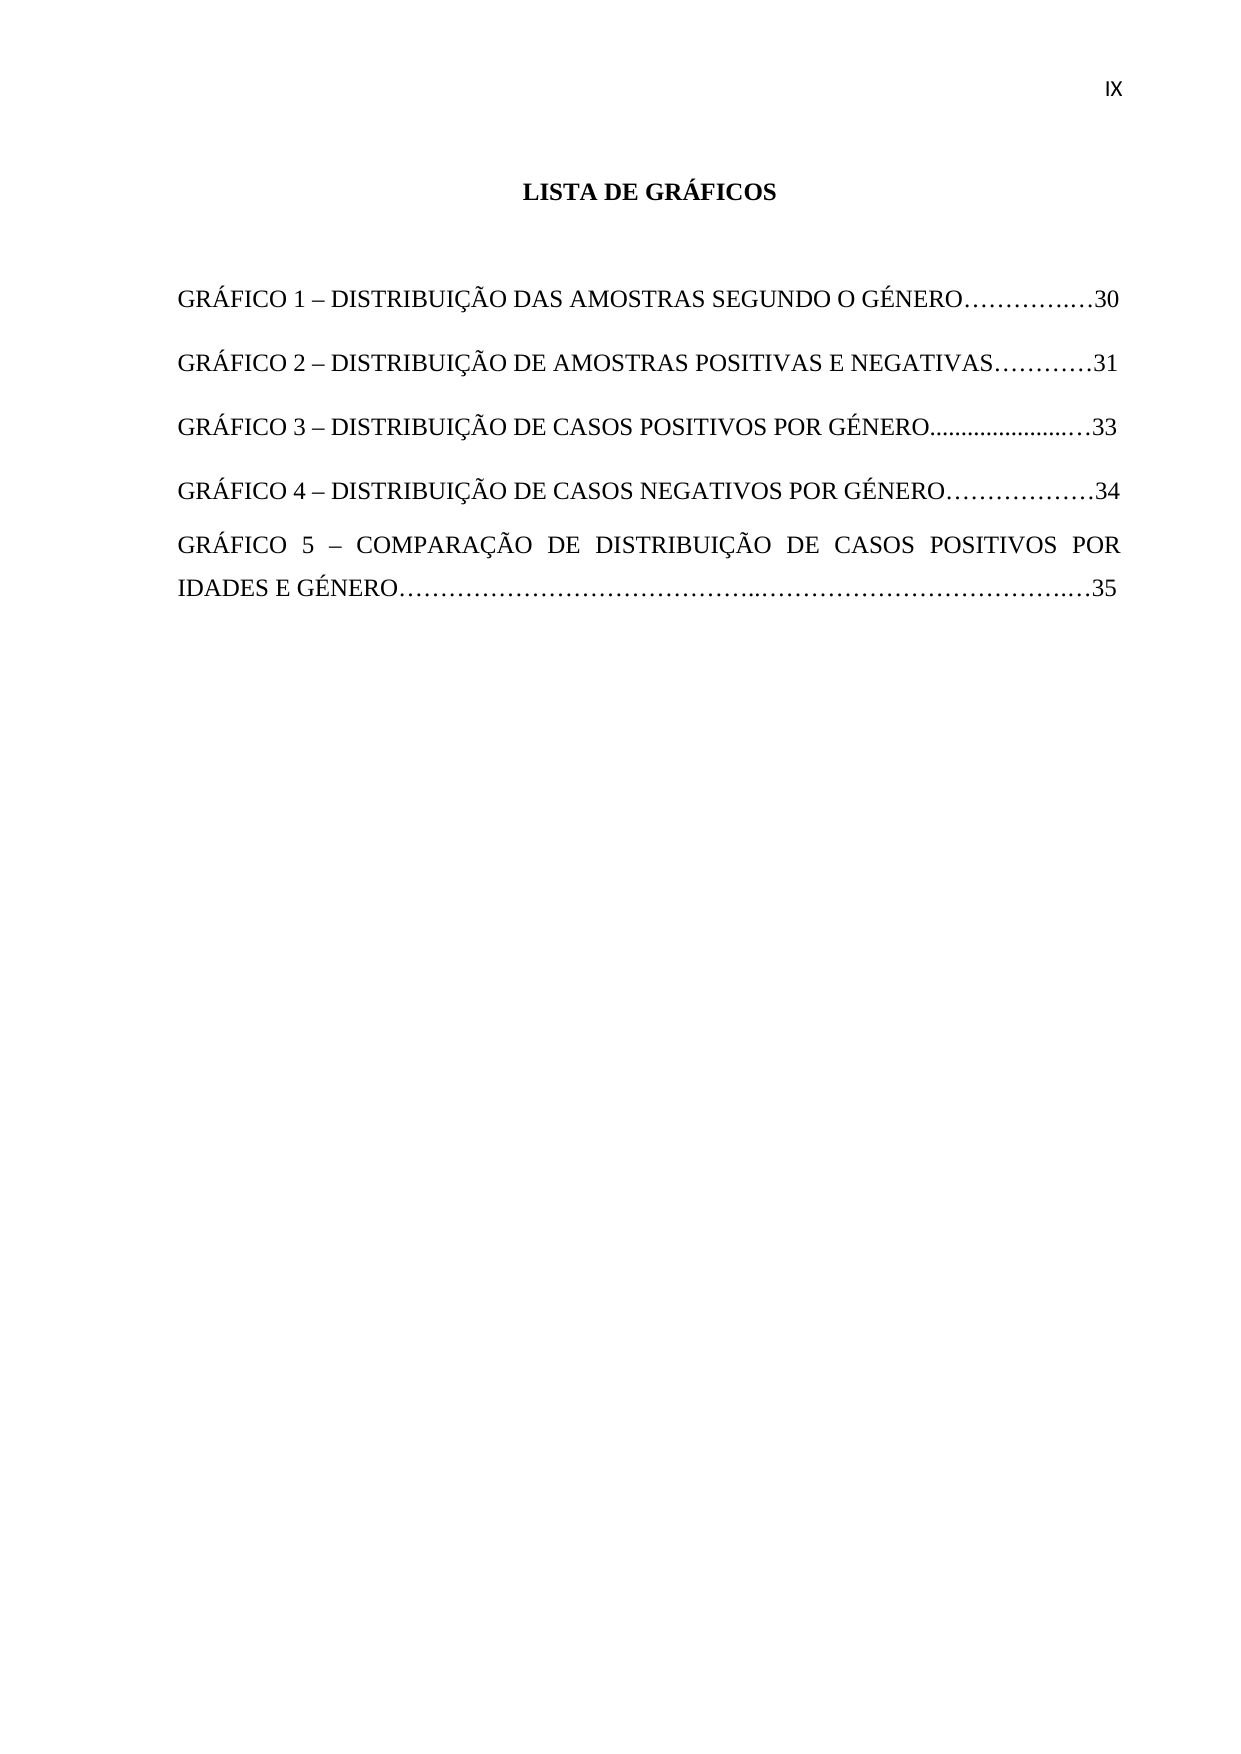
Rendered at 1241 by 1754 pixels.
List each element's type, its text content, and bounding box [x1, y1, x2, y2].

text GRÁFICO 1 – DISTRIBUIÇÃO DAS AMOSTRAS SEGUNDO O GÉNERO………….…30 [177, 284, 1122, 313]
text GRÁFICO 2 – DISTRIBUIÇÃO DE AMOSTRAS POSITIVAS E NEGATIVAS…………31 [177, 348, 1122, 377]
text GRÁFICO 5 – COMPARAÇÃO DE DISTRIBUIÇÃO DE CASOS POSITIVOS POR IDADES E GÉNERO……………………………………..……………………………….…35 [177, 530, 1122, 602]
text GRÁFICO 3 – DISTRIBUIÇÃO DE CASOS POSITIVOS POR GÉNERO......................…33 [177, 412, 1122, 441]
subtitle LISTA DE GRÁFICOS [177, 177, 1122, 206]
text GRÁFICO 4 – DISTRIBUIÇÃO DE CASOS NEGATIVOS POR GÉNERO………………34 [177, 476, 1122, 505]
